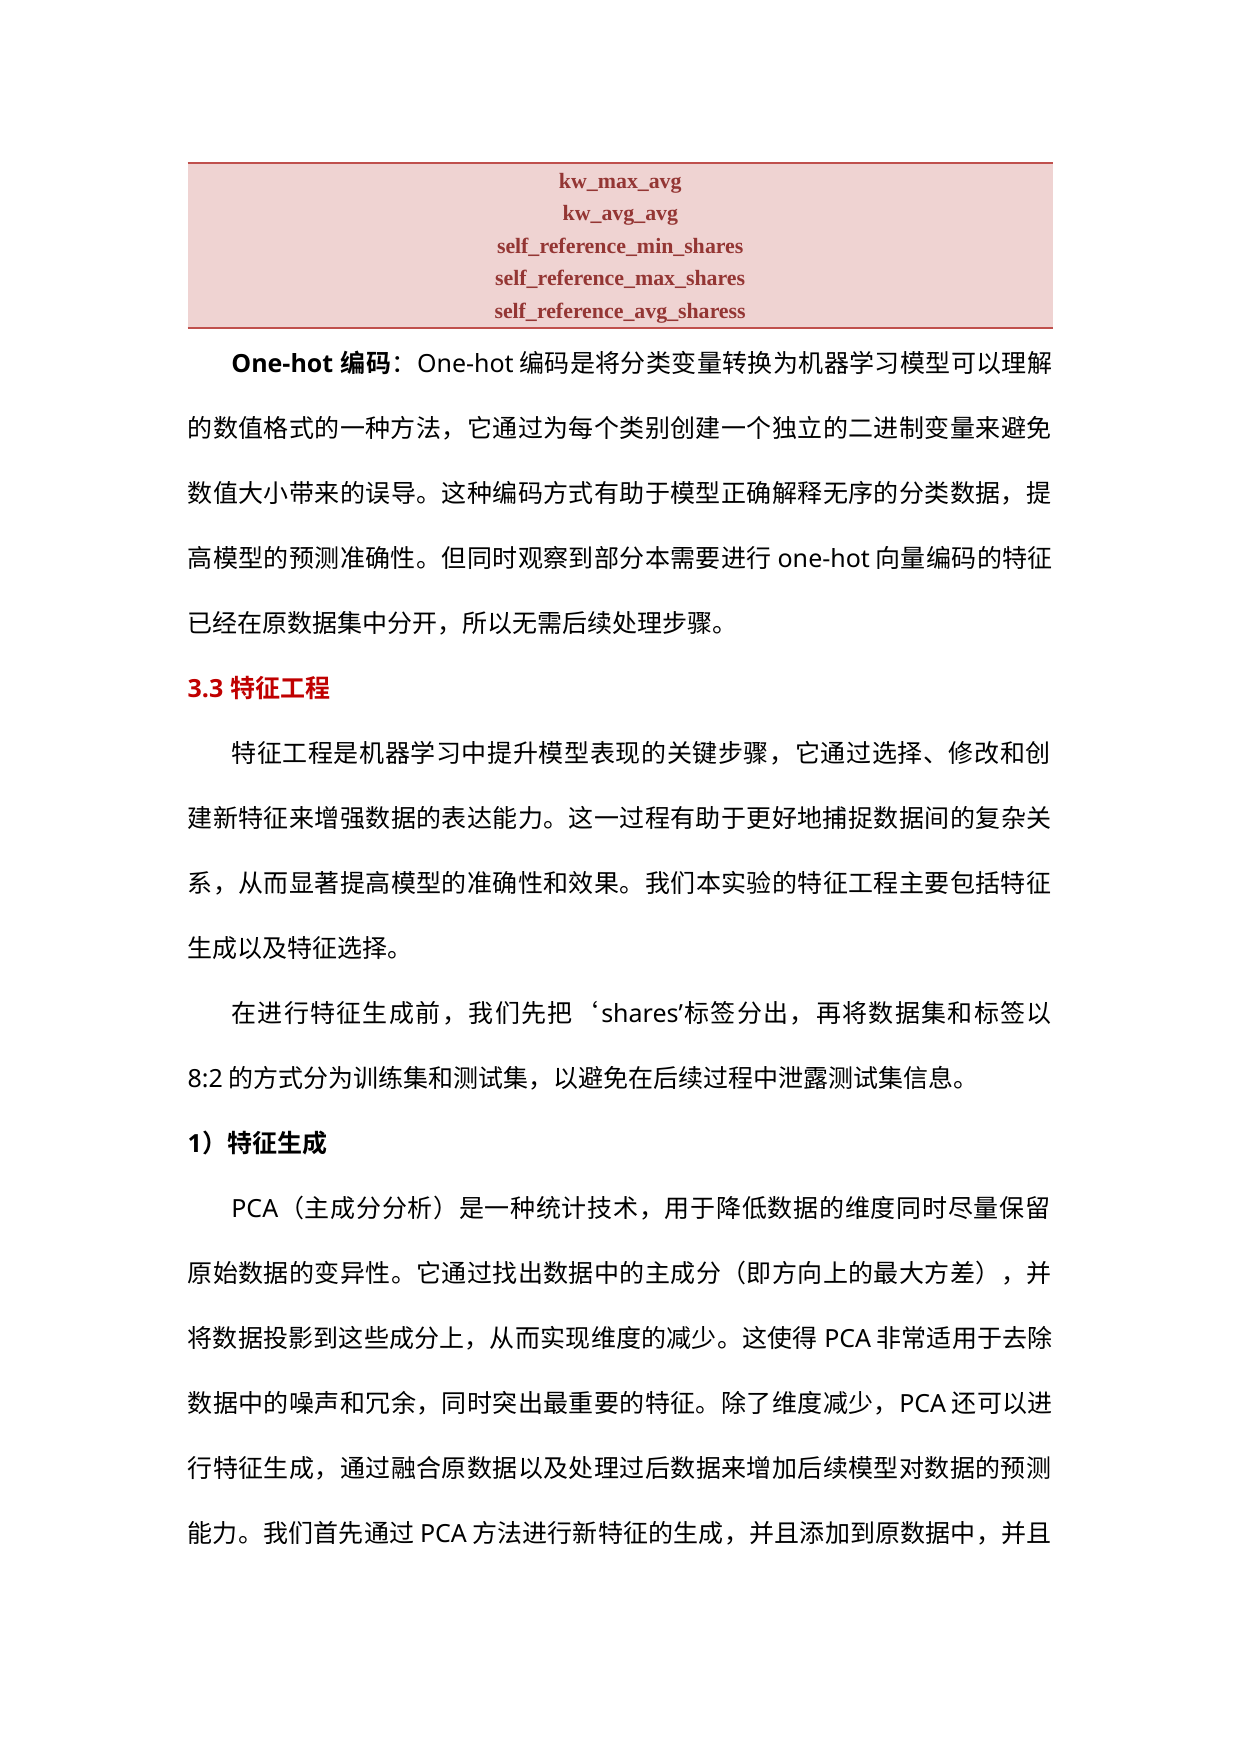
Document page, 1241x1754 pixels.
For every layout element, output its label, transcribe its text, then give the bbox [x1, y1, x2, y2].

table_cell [188, 164, 1053, 327]
text 特征工程是机器学习中提升模型表现的关键步骤，它通过选择、修改和创建新特征来增强数据的表达能力。这一过程有助于更好地捕捉数据间的复杂关系，从而显著提高模型的准确性和效果。我们本实验的特征工程主要包括特征生成以及特征选择。 [187, 719, 1053, 979]
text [187, 1174, 1053, 1564]
text 在进行特征生成前，我们先把‘shares’标签分出，再将数据集和标签以8:2的方式分为训练集和测试集，以避免在后续过程中泄露测试集信息。 [187, 979, 1053, 1109]
text One-hot 编码：One-hot编码是将分类变量转换为机器学习模型可以理解的数值格式的一种方法，它通过为每个类别创建一个独立的二进制变量来避免数值大小带来的误导。这种编码方式有助于模型正确解释无序的分类数据，提高模型的预测准确性。但同时观察到部分本需要进行one-hot向量编码的特征已经在原数据集中分开，所以无需后续处理步骤。 [187, 329, 1053, 654]
text 3.3 特征工程 [187, 654, 1053, 719]
text 1）特征生成 [187, 1109, 1053, 1174]
